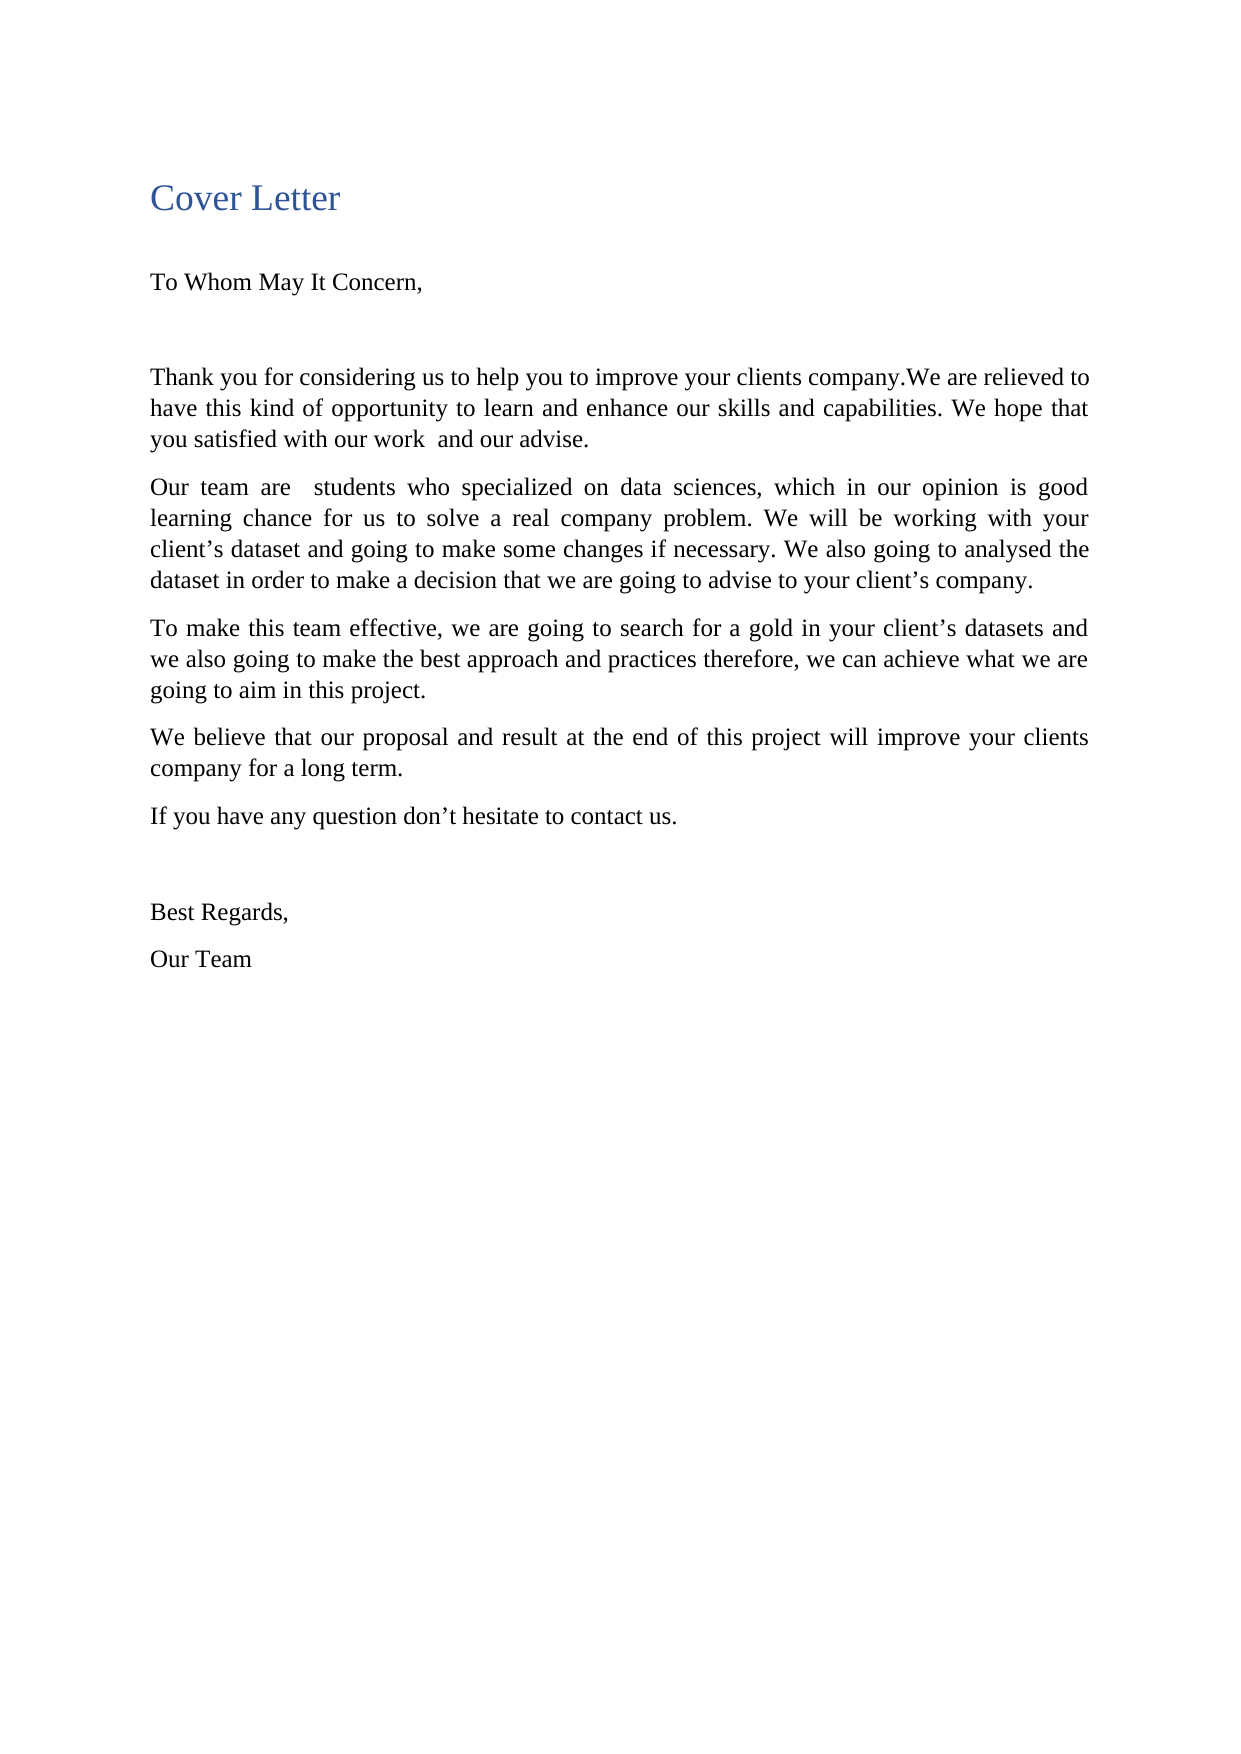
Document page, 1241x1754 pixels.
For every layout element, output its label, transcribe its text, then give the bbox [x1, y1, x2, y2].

text Best Regards, [150, 897, 1090, 925]
text If you have any question don’t hesitate to contact us. [150, 801, 1090, 830]
text Our Team [150, 944, 1090, 973]
text To make this team effective, we are going to search for a gold in your client’s datasets and we also going to make the best approach and practices therefore, we can achieve what we are going to aim in this project. [150, 613, 1090, 703]
text Thank you for considering us to help you to improve your clients company.We are relieved to have this kind of opportunity to learn and enhance our skills and capabilities. We hope that you satisfied with our work and our advise. [150, 362, 1090, 453]
subtitle Cover Letter [150, 175, 1090, 218]
text We believe that our proposal and result at the end of this project will improve your clients company for a long term. [150, 722, 1090, 782]
text To Whom May It Concern, [150, 267, 1090, 295]
text Our team are students who specialized on data sciences, which in our opinion is good learning chance for us to solve a real company problem. We will be working with your client’s dataset and going to make some changes if necessary. We also going to analysed the dataset in order to make a decision that we are going to advise to your client’s company. [150, 472, 1090, 594]
